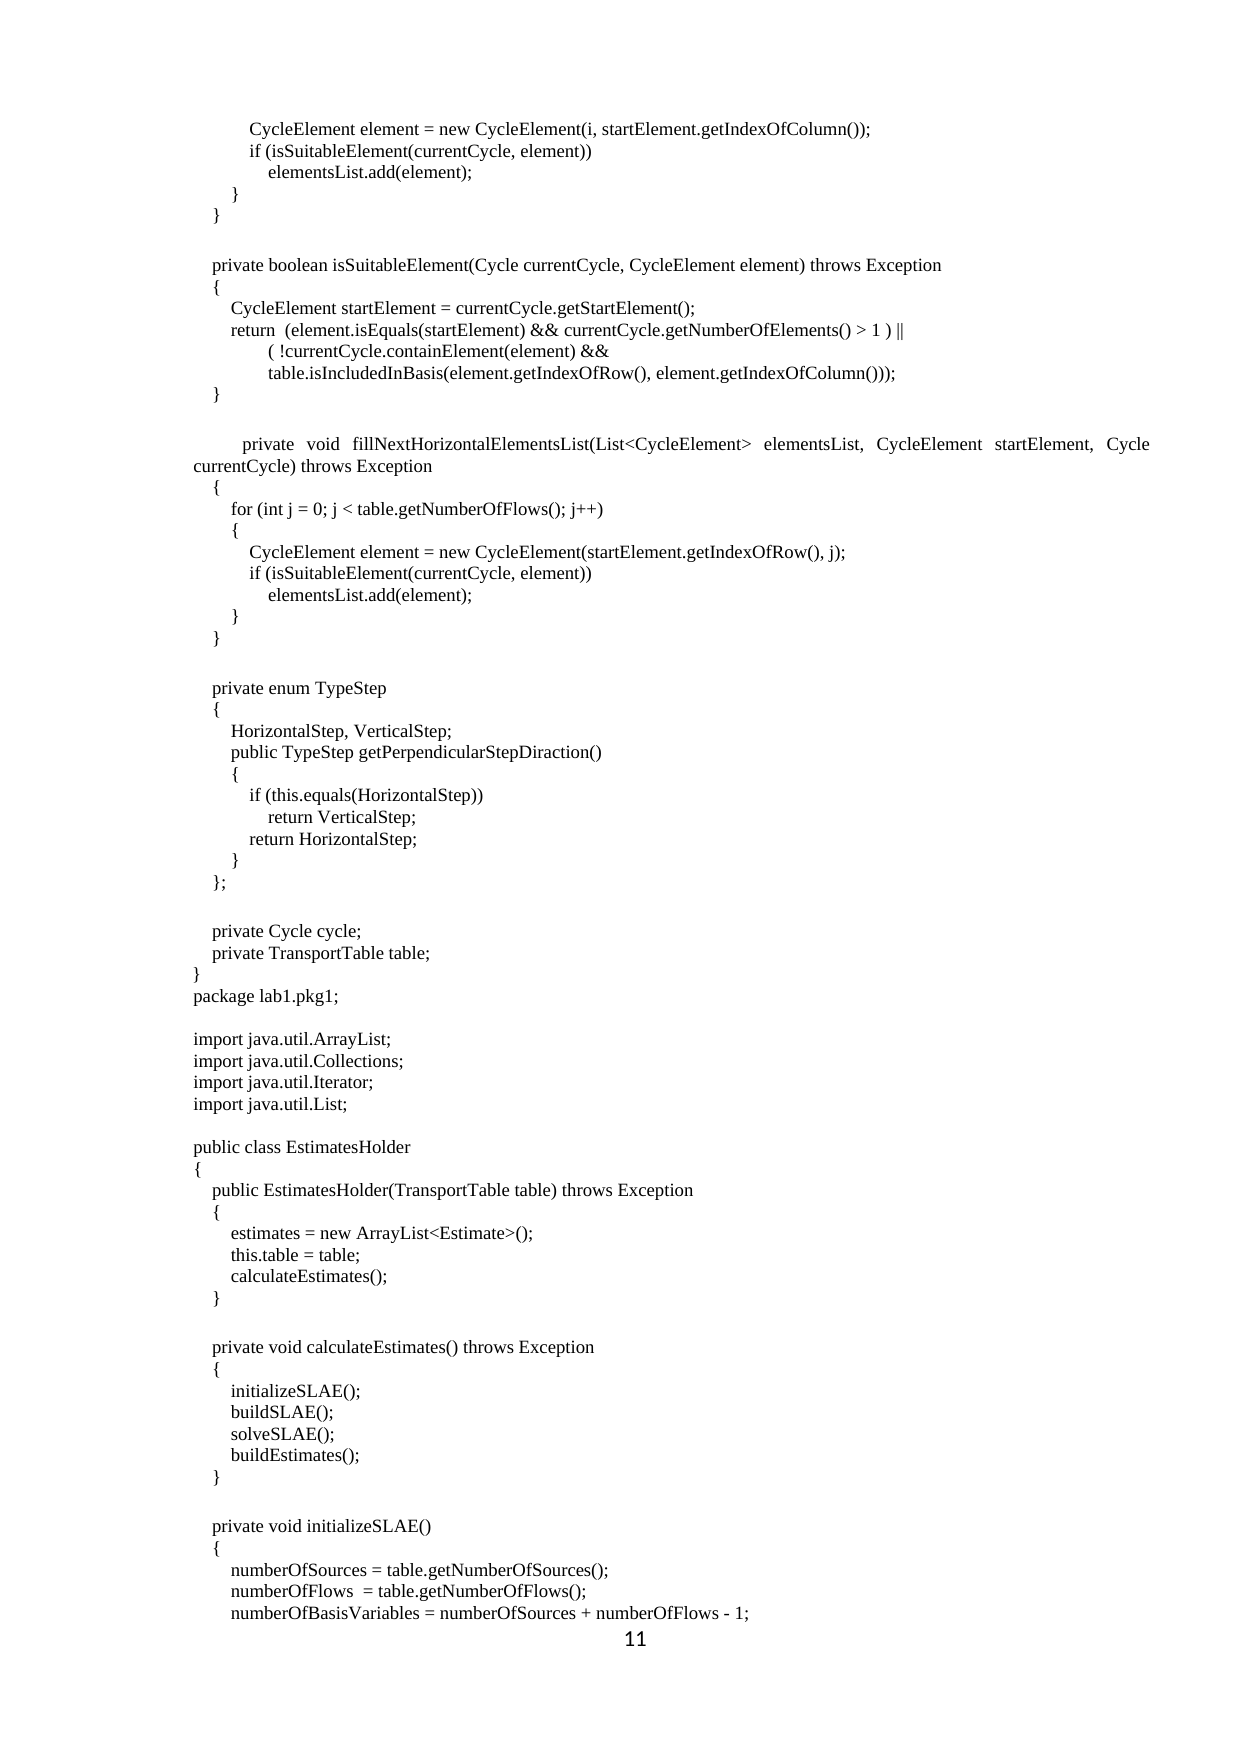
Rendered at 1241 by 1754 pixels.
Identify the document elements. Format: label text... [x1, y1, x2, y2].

list { [193, 519, 1152, 541]
list import java.util.List; [193, 1093, 1152, 1114]
list private boolean isSuitableElement(Cycle currentCycle, CycleElement element) throws Exception [193, 254, 1152, 276]
list buildEstimates(); [193, 1444, 1152, 1466]
list private enum TypeStep [193, 677, 1152, 698]
list }; [193, 871, 1152, 892]
list return HorizontalStep; [193, 827, 1152, 849]
list } [193, 849, 1152, 871]
list private void fillNextHorizontalElementsList(List<CycleElement> elementsList, CycleElement startElement, Cycle currentCycle) throws Exception [193, 433, 1152, 476]
list public EstimatesHolder(TransportTable table) throws Exception [193, 1179, 1152, 1201]
list { [193, 476, 1152, 498]
list private Cycle cycle; [193, 920, 1152, 942]
list if (isSuitableElement(currentCycle, element)) [193, 562, 1152, 584]
list import java.util.Collections; [193, 1049, 1152, 1071]
list CycleElement element = new CycleElement(startElement.getIndexOfRow(), j); [193, 541, 1152, 562]
list { [193, 698, 1152, 720]
list { [193, 763, 1152, 784]
list return VerticalStep; [193, 806, 1152, 827]
list HorizontalStep, VerticalStep; [193, 720, 1152, 741]
list } [193, 1287, 1152, 1308]
list { [193, 276, 1152, 297]
list } [193, 383, 1152, 405]
list estimates = new ArrayList<Estimate>(); [193, 1222, 1152, 1244]
list solveSLAE(); [193, 1423, 1152, 1444]
list import java.util.ArrayList; [193, 1028, 1152, 1049]
list public TypeStep getPerpendicularStepDiraction() [193, 741, 1152, 763]
list initializeSLAE(); [193, 1379, 1152, 1401]
list } [193, 183, 1152, 204]
list import java.util.Iterator; [193, 1071, 1152, 1093]
list return (element.isEquals(startElement) && currentCycle.getNumberOfElements() > 1 ) || [193, 319, 1152, 340]
list { [193, 1358, 1152, 1379]
list numberOfSources = table.getNumberOfSources(); [193, 1558, 1152, 1580]
list if (this.equals(HorizontalStep)) [193, 784, 1152, 806]
list this.table = table; [193, 1244, 1152, 1265]
list { [193, 1537, 1152, 1558]
list ( !currentCycle.containElement(element) && [193, 340, 1152, 362]
list numberOfFlows = table.getNumberOfFlows(); [193, 1580, 1152, 1602]
list if (isSuitableElement(currentCycle, element)) [193, 140, 1152, 161]
list private void calculateEstimates() throws Exception [193, 1336, 1152, 1358]
list buildSLAE(); [193, 1401, 1152, 1423]
list package lab1.pkg1; [193, 985, 1152, 1006]
list } [118, 963, 1152, 985]
list CycleElement element = new CycleElement(i, startElement.getIndexOfColumn()); [193, 118, 1152, 140]
list } [193, 1466, 1152, 1487]
list elementsList.add(element); [193, 161, 1152, 183]
list numberOfBasisVariables = numberOfSources + numberOfFlows - 1; [193, 1602, 1152, 1623]
list CycleElement startElement = currentCycle.getStartElement(); [193, 297, 1152, 319]
list private void initializeSLAE() [193, 1515, 1152, 1537]
list calculateEstimates(); [193, 1265, 1152, 1287]
list } [193, 627, 1152, 648]
list private TransportTable table; [193, 942, 1152, 963]
list for (int j = 0; j < table.getNumberOfFlows(); j++) [193, 498, 1152, 519]
list public class EstimatesHolder [193, 1136, 1152, 1157]
list { [193, 1157, 1152, 1179]
list } [193, 605, 1152, 627]
list } [193, 204, 1152, 226]
list table.isIncludedInBasis(element.getIndexOfRow(), element.getIndexOfColumn())); [193, 362, 1152, 383]
list elementsList.add(element); [193, 584, 1152, 605]
list { [193, 1201, 1152, 1222]
